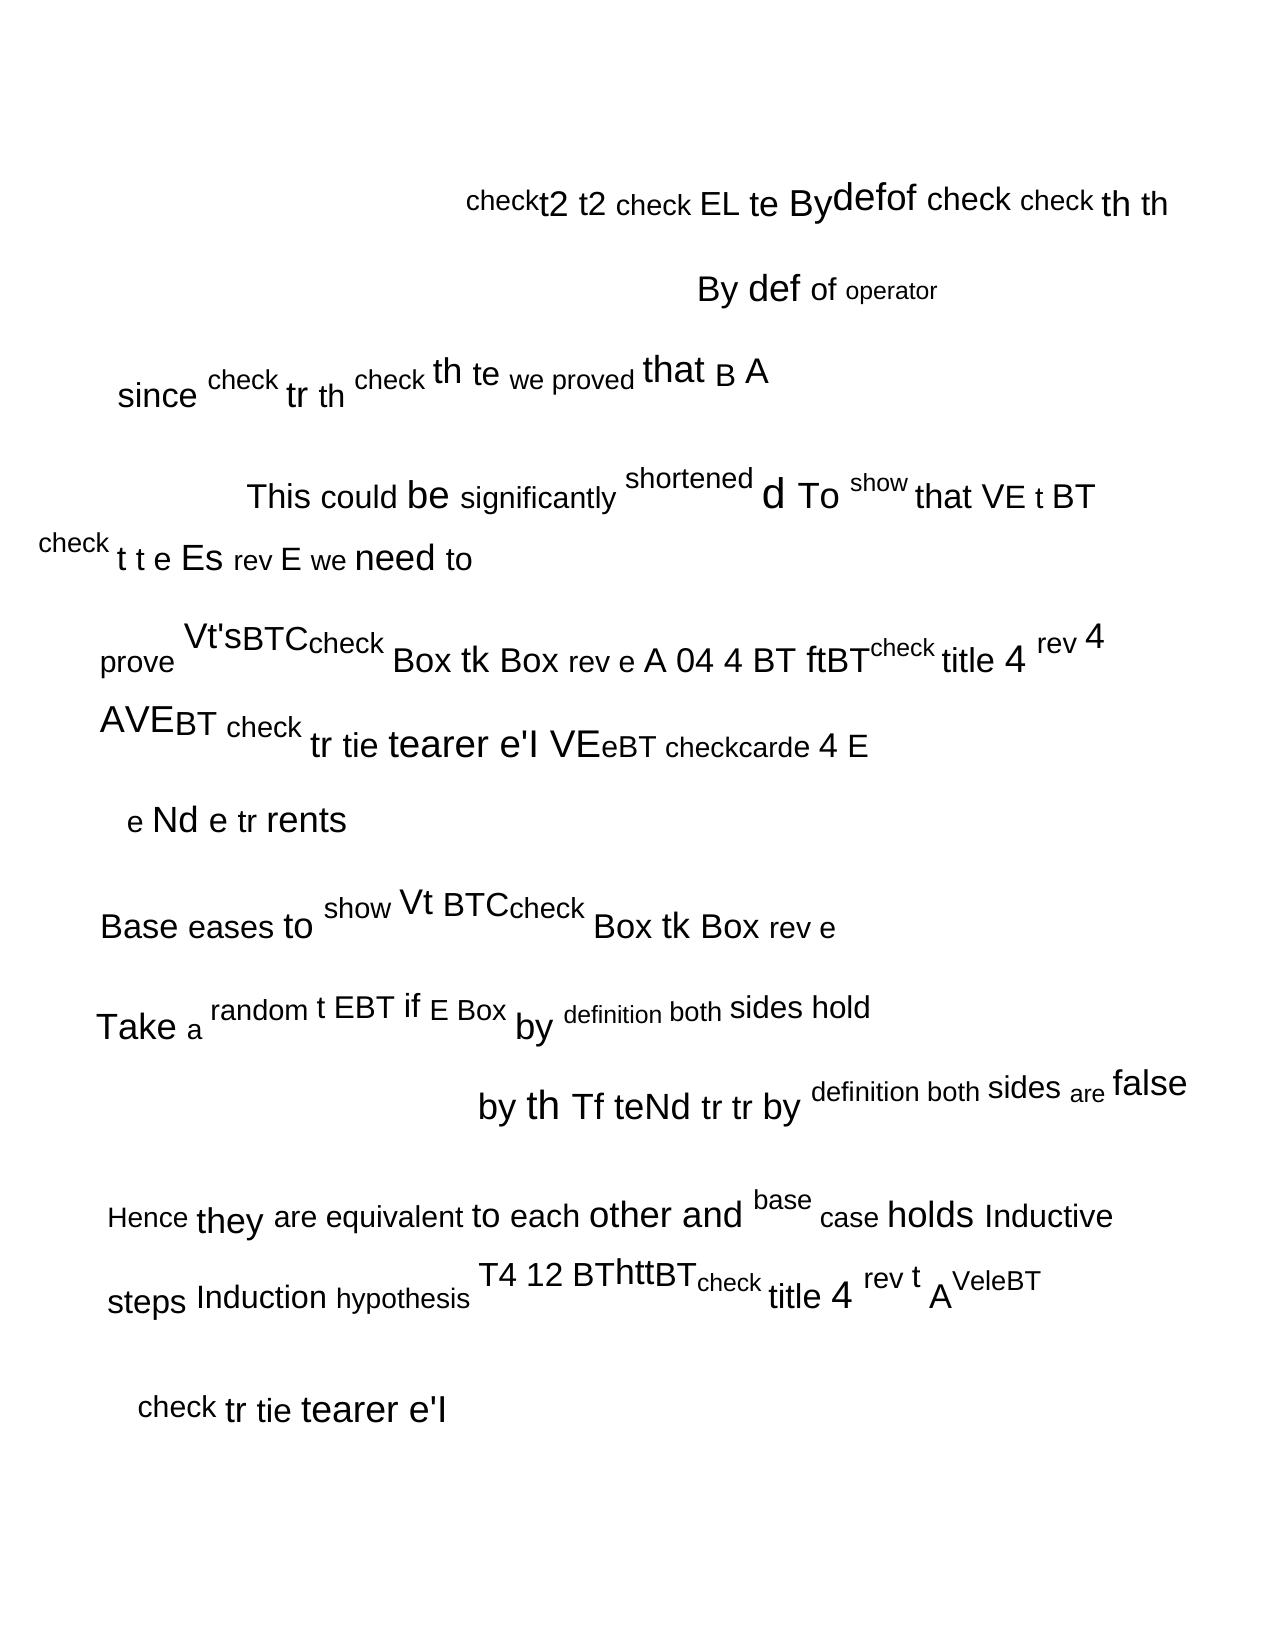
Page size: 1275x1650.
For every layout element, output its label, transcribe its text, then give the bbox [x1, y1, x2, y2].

text prove Vt'sBTCcheck Box tk Box rev e A 04 4 BT ftBTcheck title 4 rev 4 AVEBT check tr tie tearer e'I VEeBT checkcarde 4 E [99, 615, 1190, 771]
text This could be significantly shortened d To show that VE t BT check t t e Es rev E we need to [38, 461, 1142, 581]
text e Nd e tr rents [127, 798, 452, 840]
text check tr tie tearer e'I [137, 1357, 521, 1431]
text Take a random t EBT if E Box by definition both sides hold [96, 986, 1130, 1052]
text checkt2 t2 check EL te Bydefof check check th th By def of operator [441, 150, 1192, 309]
text by th Tf teNd tr tr by definition both sides are false [450, 1062, 1214, 1132]
text Hence they are equivalent to each other and base case holds Inductive steps Induction hypothesis T4 12 BThttBTcheck title 4 rev t AVeleBT [107, 1170, 1180, 1322]
text Base eases to show Vt BTCcheck Box tk Box rev e [100, 881, 1012, 952]
text since check tr th check th te we proved that B A [117, 347, 1041, 421]
